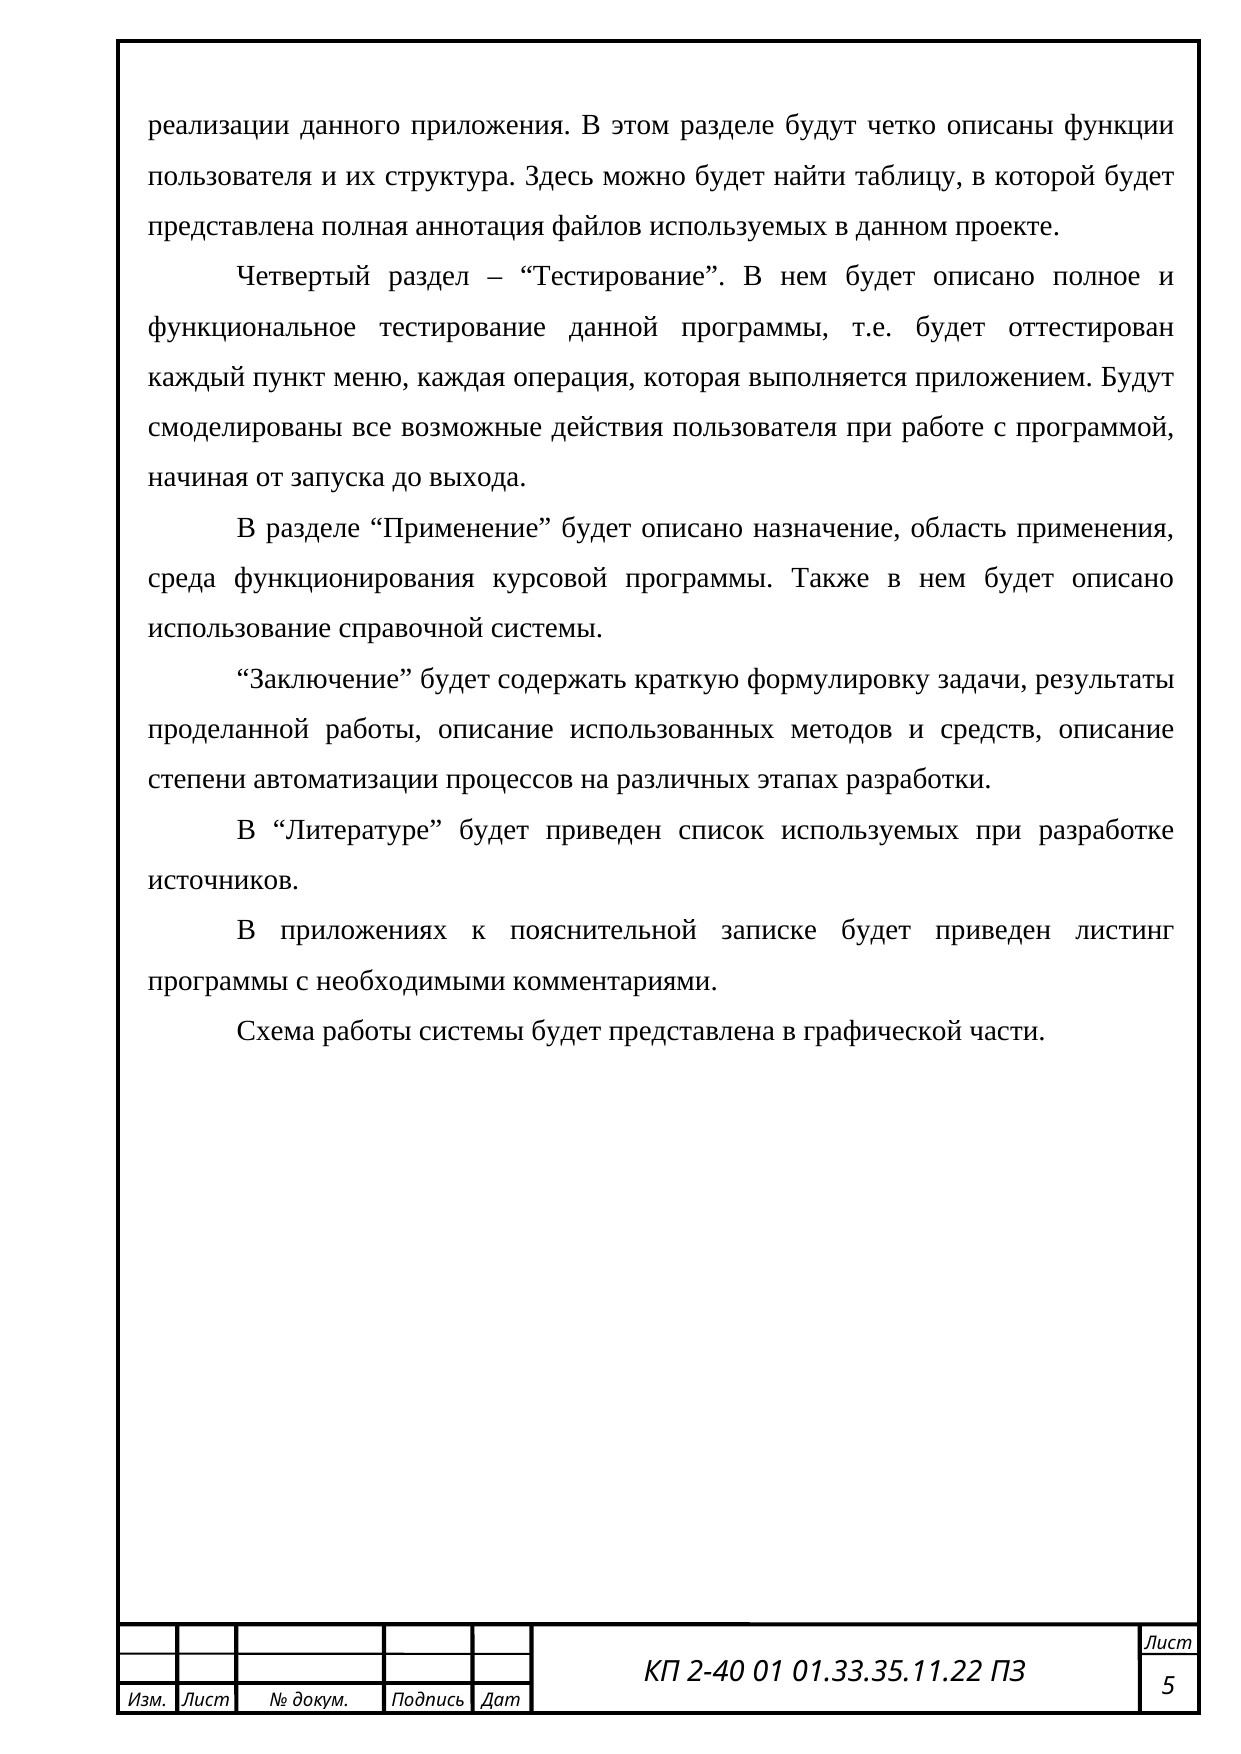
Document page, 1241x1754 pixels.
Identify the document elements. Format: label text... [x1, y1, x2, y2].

text В “Литературе” будет приведен список используемых при разработке источников. [148, 812, 1175, 896]
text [148, 107, 1175, 242]
text Четвертый раздел – “Тестирование”. В нем будет описано полное и функциональное тестирование данной программы, т.е. будет оттестирован каждый пункт меню, каждая операция, которая выполняется приложением. Будут смоделированы все возможные действия пользователя при работе с программой, начиная от запуска до выхода. [148, 258, 1175, 493]
text Схема работы системы будет представлена в графической части. [148, 1013, 1175, 1047]
text В разделе “Применение” будет описано назначение, область применения, среда функционирования курсовой программы. Также в нем будет описано использование справочной системы. [148, 510, 1175, 644]
text В приложениях к пояснительной записке будет приведен листинг программы с необходимыми комментариями. [148, 912, 1175, 996]
text “Заключение” будет содержать краткую формулировку задачи, результаты проделанной работы, описание использованных методов и средств, описание степени автоматизации процессов на различных этапах разработки. [148, 661, 1175, 795]
